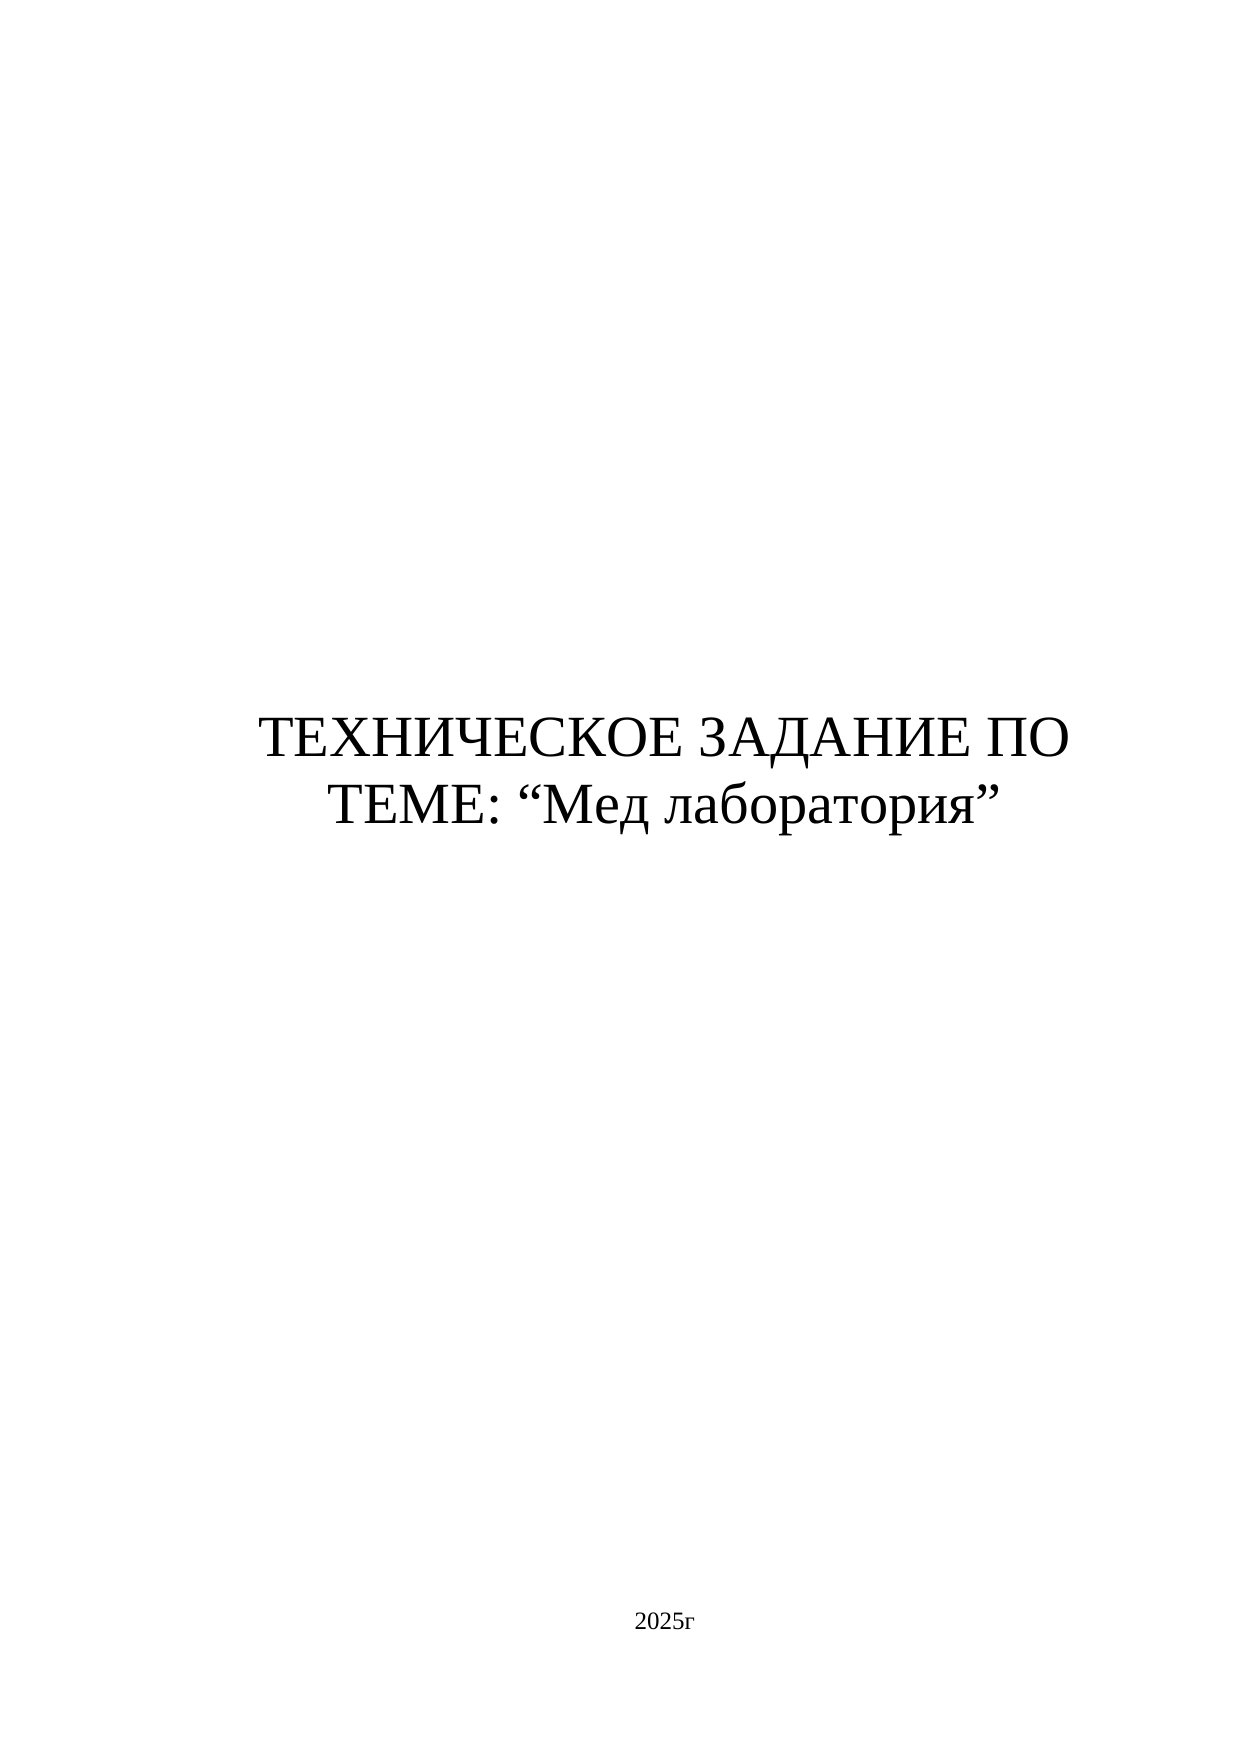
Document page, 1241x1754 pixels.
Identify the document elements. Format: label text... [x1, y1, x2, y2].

text 2025г [177, 1606, 1152, 1635]
text ТЕХНИЧЕСКОЕ ЗАДАНИЕ ПО ТЕМЕ: “Мед лаборатория” [177, 701, 1152, 836]
